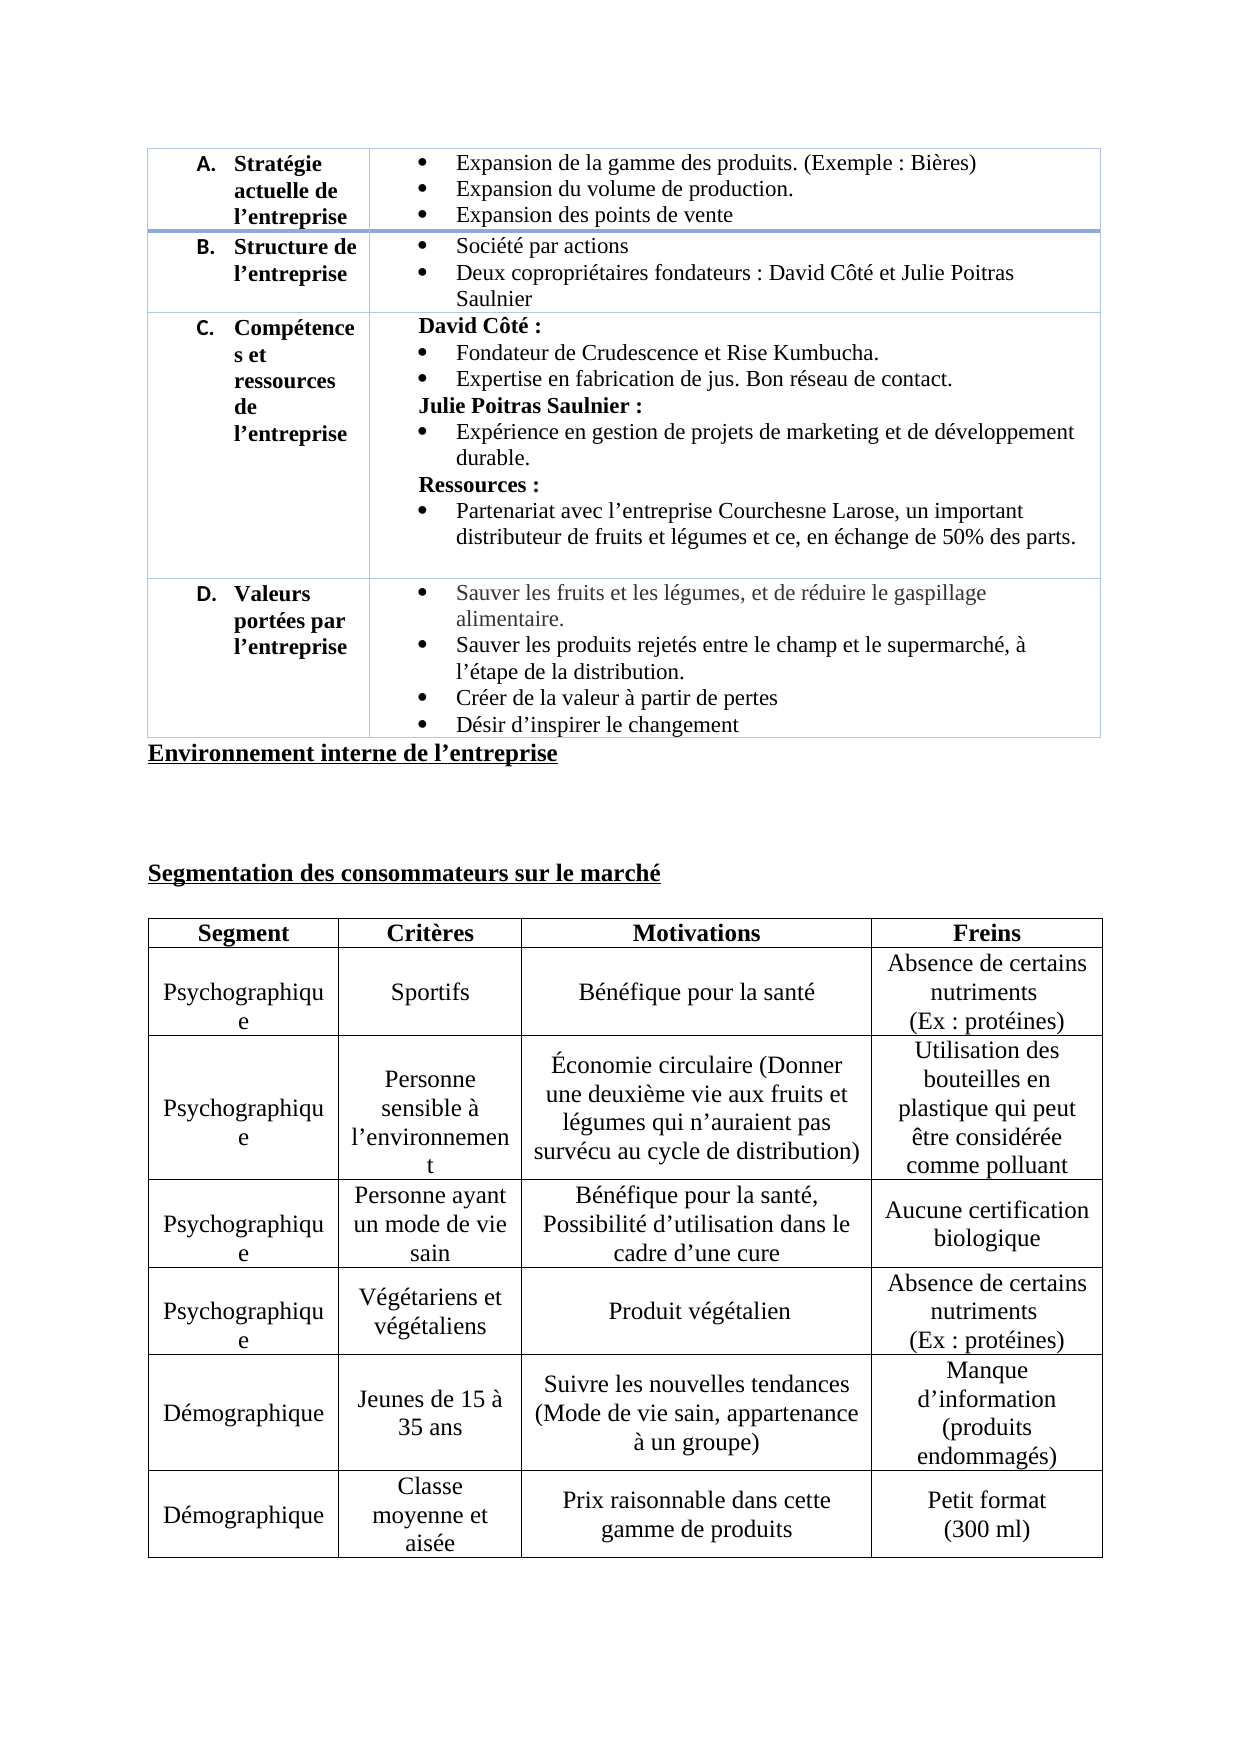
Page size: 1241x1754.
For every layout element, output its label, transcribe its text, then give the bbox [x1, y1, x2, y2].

table_header Freins [872, 919, 1102, 947]
table_cell Psychographique [149, 1180, 338, 1267]
table_cell Personne sensible à l’environnement [339, 1036, 521, 1179]
table_cell Absence de certains nutriments (Ex : protéines) [872, 948, 1102, 1034]
table_cell Aucune certification biologique [872, 1180, 1102, 1267]
table_cell Sauver les fruits et les légumes, et de réduire le gaspillage alimentaire. Sauver les produits rejetés entre le champ et le supermarché, à l’étape de la distribution. Créer de la valeur à partir de pertes Désir d’inspirer le changement [370, 579, 1100, 737]
table_header Segment [149, 919, 338, 947]
table_cell Bénéfique pour la santé, Possibilité d’utilisation dans le cadre d’une cure [522, 1180, 871, 1267]
table_cell Psychographique [149, 948, 338, 1034]
table_cell Produit végétalien [522, 1268, 871, 1354]
table_cell Démographique [149, 1471, 338, 1557]
table_cell David Côté : Fondateur de Crudescence et Rise Kumbucha. Expertise en fabrication de jus. Bon réseau de contact. Julie Poitras Saulnier : Expérience en gestion de projets de marketing et de développement durable. Ressources : Partenariat avec l’entreprise Courchesne Larose, un important distributeur de fruits et légumes et ce, en échange de 50% des parts. [370, 313, 1100, 578]
table_cell Utilisation des bouteilles en plastique qui peut être considérée comme polluant [872, 1036, 1102, 1179]
table_header Motivations [522, 919, 871, 947]
table_cell Personne ayant un mode de vie sain [339, 1180, 521, 1267]
table_cell Suivre les nouvelles tendances (Mode de vie sain, appartenance à un groupe) [522, 1355, 871, 1470]
table_cell Petit format (300 ml) [872, 1471, 1102, 1557]
table_cell Sportifs [339, 948, 521, 1034]
table_cell Économie circulaire (Donner une deuxième vie aux fruits et légumes qui n’auraient pas survécu au cycle de distribution) [522, 1036, 871, 1179]
table_cell Classe moyenne et aisée [339, 1471, 521, 1557]
table_cell Compétences et ressources de l’entreprise [148, 313, 369, 578]
table_header Critères [339, 919, 521, 947]
text Segmentation des consommateurs sur le marché [148, 858, 1093, 886]
table_cell Psychographique [149, 1036, 338, 1179]
table_cell Psychographique [149, 1268, 338, 1354]
table_cell Société par actions Deux copropriétaires fondateurs : David Côté et Julie Poitras Saulnier [370, 233, 1100, 312]
table_cell Structure de l’entreprise [148, 233, 369, 312]
table_cell Jeunes de 15 à 35 ans [339, 1355, 521, 1470]
text Environnement interne de l’entreprise [148, 738, 1093, 767]
table_cell Manque d’information (produits endommagés) [872, 1355, 1102, 1470]
table_header Expansion de la gamme des produits. (Exemple : Bières) Expansion du volume de production. Expansion des points de vente [370, 149, 1100, 229]
table_cell Bénéfique pour la santé [522, 948, 871, 1034]
table_cell Végétariens et végétaliens [339, 1268, 521, 1354]
table_cell Démographique [149, 1355, 338, 1470]
table_cell Absence de certains nutriments (Ex : protéines) [872, 1268, 1102, 1354]
table_cell Valeurs portées par l’entreprise [148, 579, 369, 737]
table_header Stratégie actuelle de l’entreprise [148, 149, 369, 229]
table_cell Prix raisonnable dans cette gamme de produits [522, 1471, 871, 1557]
